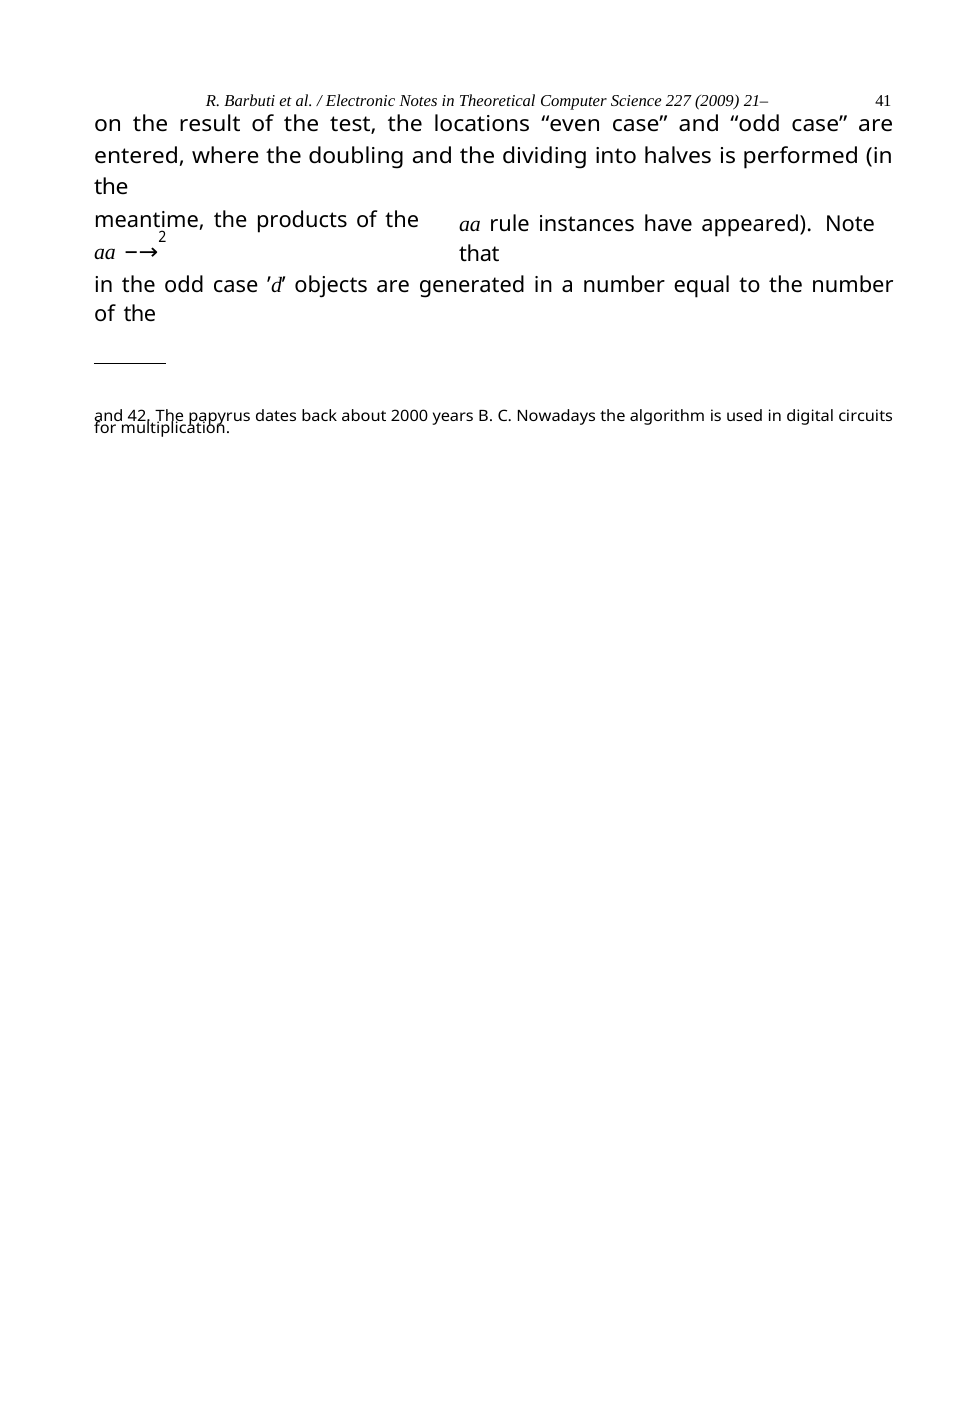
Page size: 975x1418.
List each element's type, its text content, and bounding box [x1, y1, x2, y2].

text aa rule instances have appeared). Note that [459, 208, 904, 267]
text in the odd case ’d’ objects are generated in a number equal to the number of the [94, 269, 904, 328]
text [94, 108, 893, 201]
text meantime, the products of the aa −→2 [94, 202, 443, 266]
text and 42. The papyrus dates back about 2000 years B. C. Nowadays the algorithm is used in digital circuits for multiplication. [94, 409, 904, 438]
